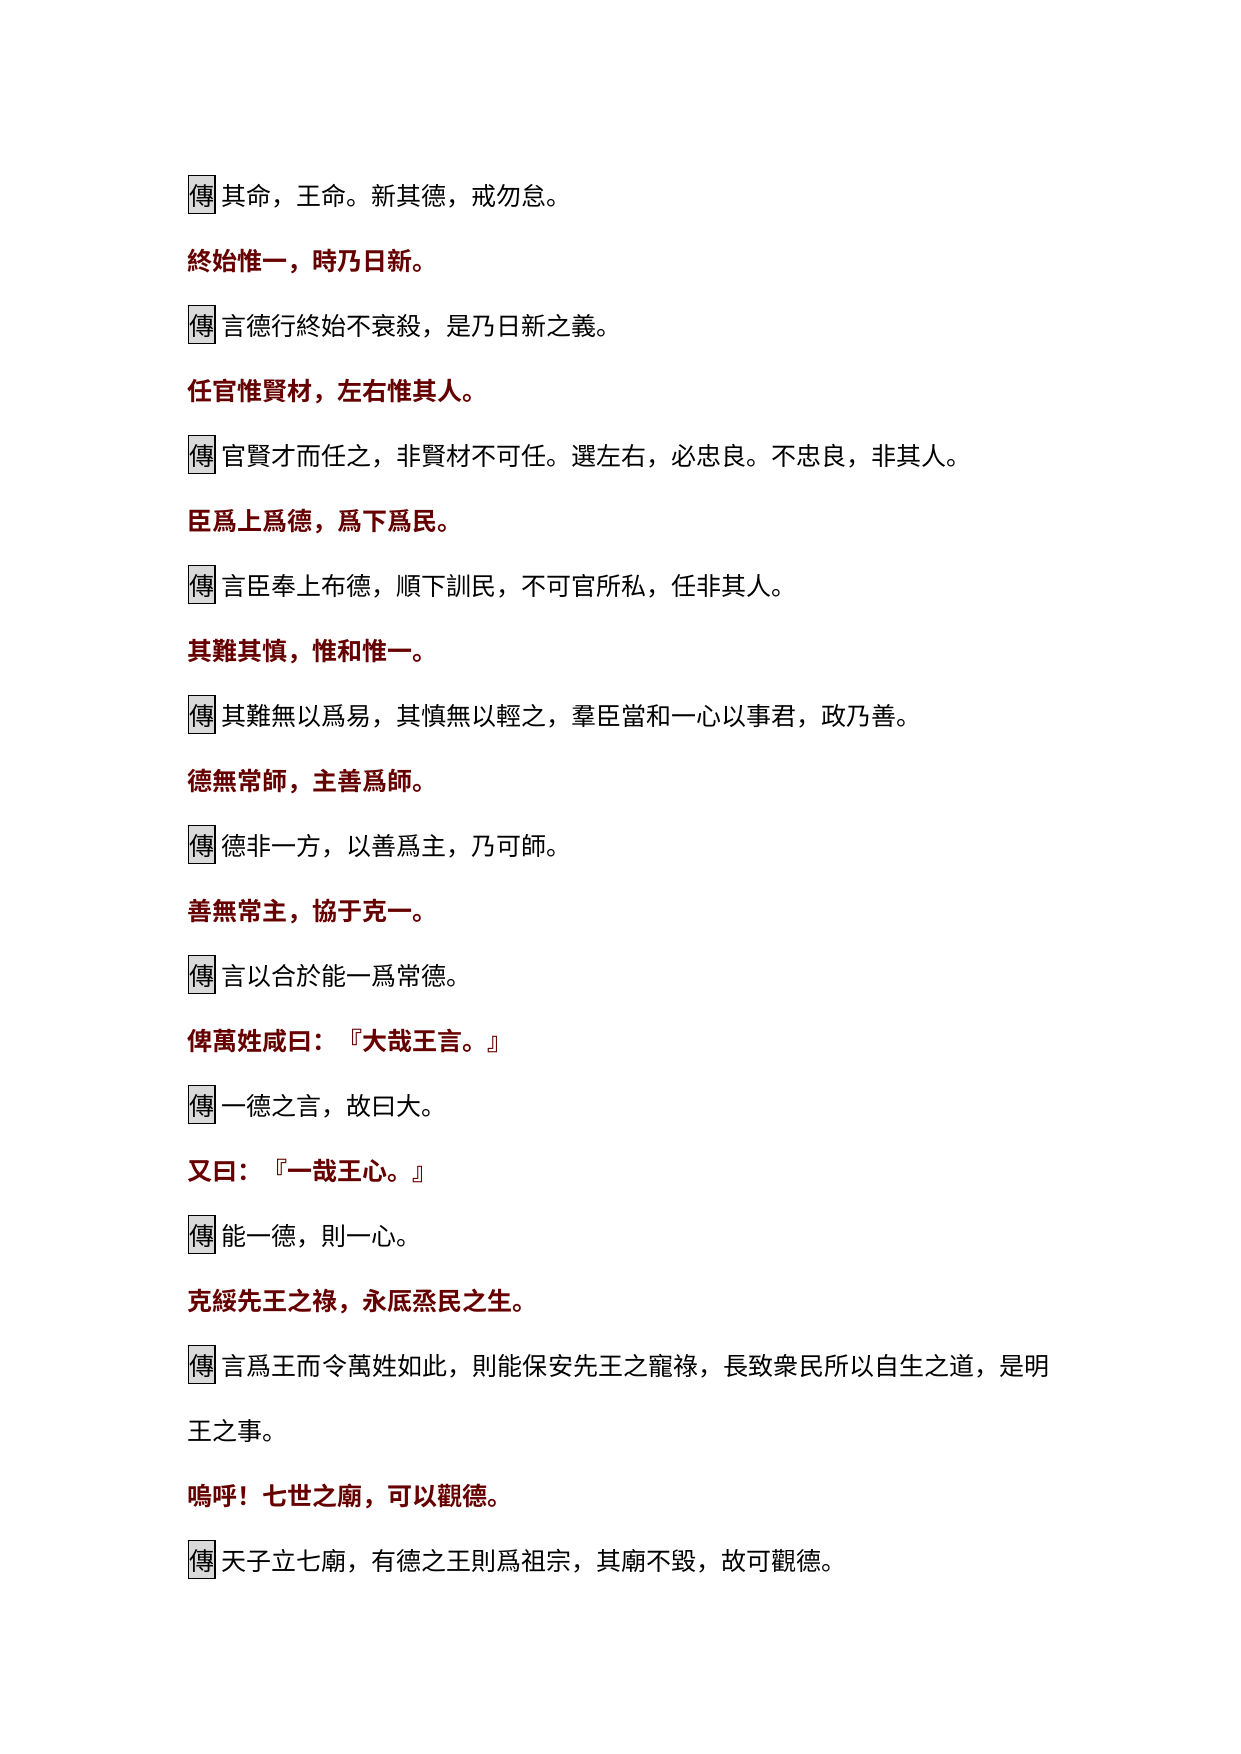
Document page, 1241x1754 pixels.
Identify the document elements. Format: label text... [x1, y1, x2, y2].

text 其難其慎，惟和惟一。 [187, 617, 1053, 682]
text 傳 天子立七廟，有德之王則爲祖宗，其廟不毀，故可觀德。 [187, 1527, 1053, 1592]
text 臣爲上爲德，爲下爲民。 [187, 487, 1053, 552]
text 傳 官賢才而任之，非賢材不可任。選左右，必忠良。不忠良，非其人。 [187, 422, 1053, 487]
text 德無常師，主善爲師。 [187, 747, 1053, 812]
text 嗚呼！七世之廟，可以觀德。 [187, 1462, 1053, 1527]
text 又曰：『一哉王心。』 [187, 1137, 1053, 1202]
text 傳 其難無以爲易，其慎無以輕之，羣臣當和一心以事君，政乃善。 [187, 682, 1053, 747]
text 任官惟賢材，左右惟其人。 [187, 357, 1053, 422]
text 終始惟一，時乃日新。 [187, 227, 1053, 292]
text 善無常主，協于克一。 [187, 877, 1053, 942]
text 傳 能一德，則一心。 [187, 1202, 1053, 1267]
text 傳 言臣奉上布德，順下訓民，不可官所私，任非其人。 [187, 552, 1053, 617]
text 俾萬姓咸曰：『大哉王言。』 [187, 1007, 1053, 1072]
text 克綏先王之祿，永厎烝民之生。 [187, 1267, 1053, 1332]
text 傳 其命，王命。新其德，戒勿怠。 [187, 162, 1053, 227]
text 傳 德非一方，以善爲主，乃可師。 [187, 812, 1053, 877]
text 傳 言以合於能一爲常德。 [187, 942, 1053, 1007]
text 傳 一德之言，故曰大。 [187, 1072, 1053, 1137]
text 傳 言爲王而令萬姓如此，則能保安先王之寵祿，長致衆民所以自生之道，是明王之事。 [187, 1332, 1053, 1462]
text 傳 言德行終始不衰殺，是乃日新之義。 [187, 292, 1053, 357]
